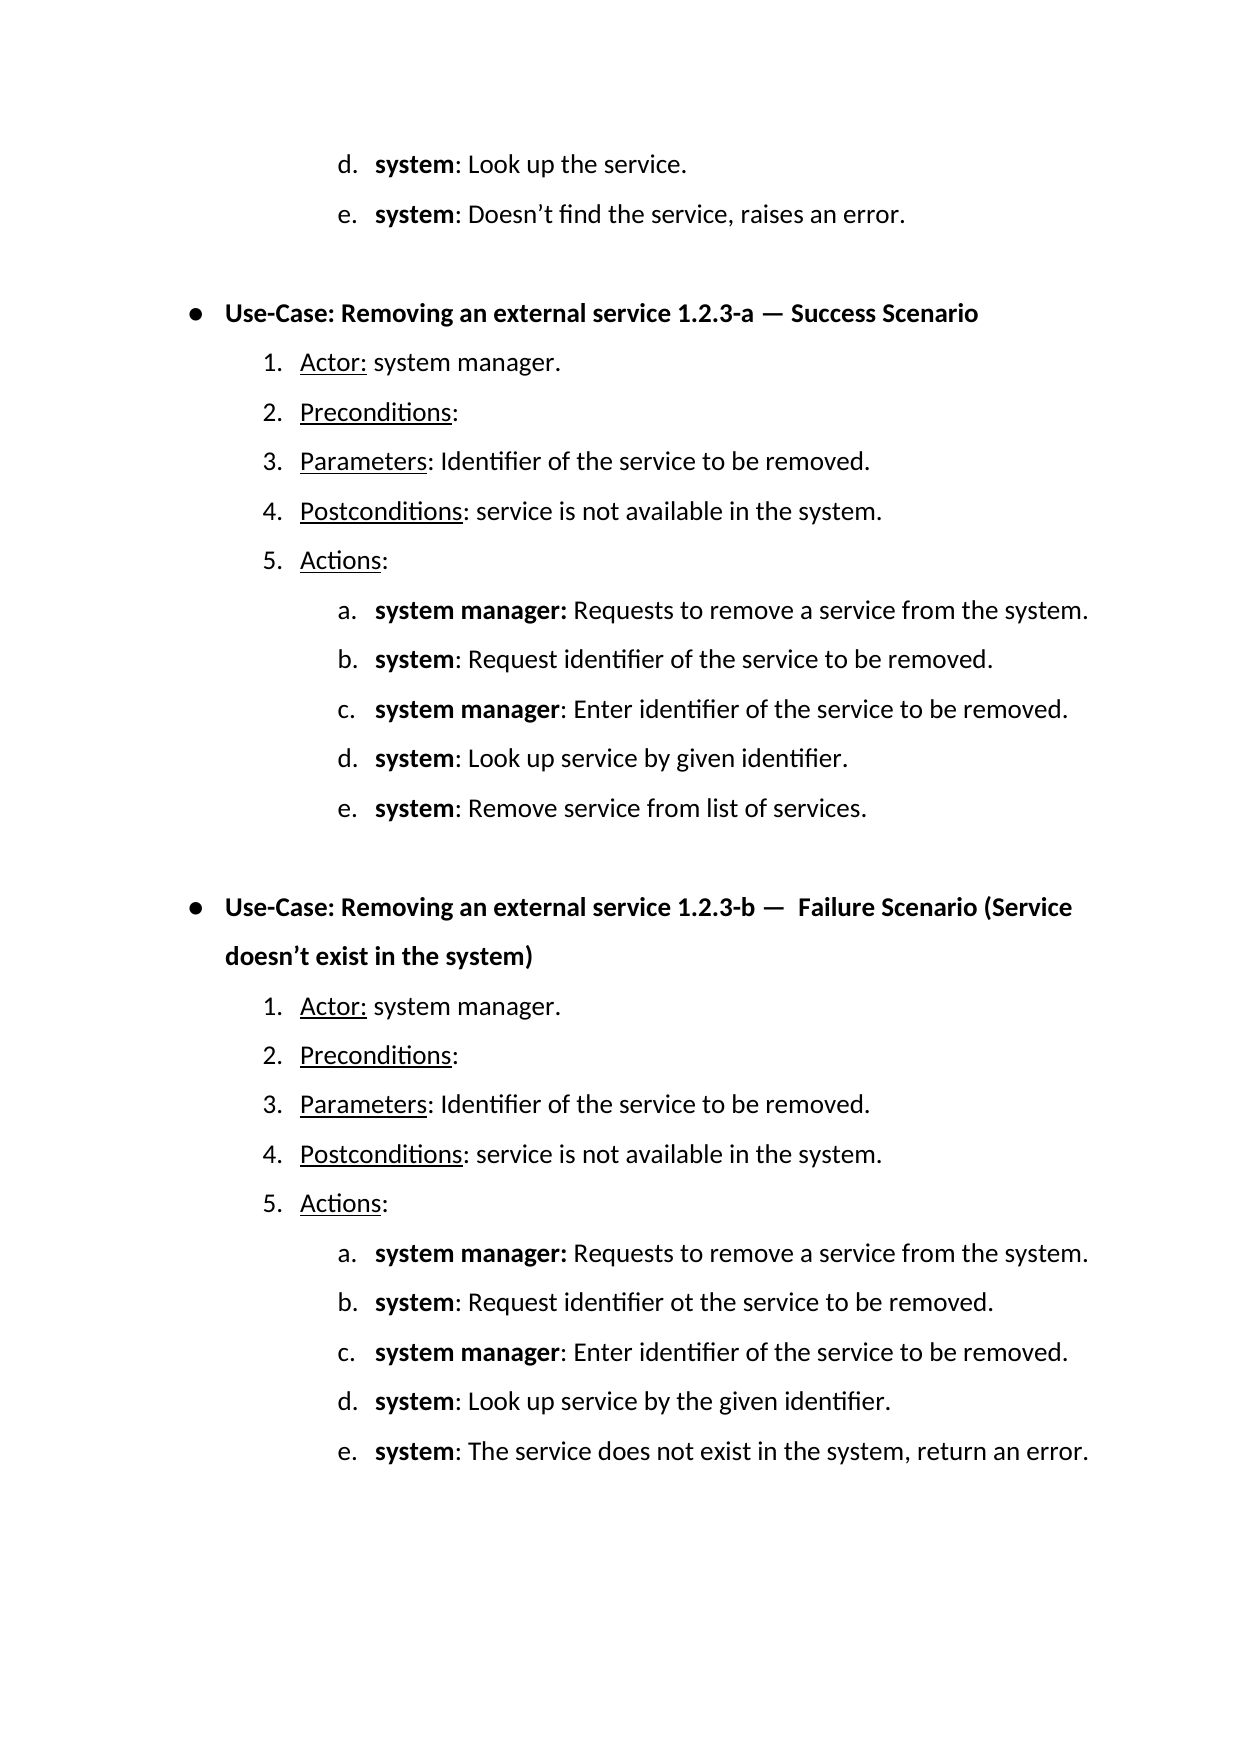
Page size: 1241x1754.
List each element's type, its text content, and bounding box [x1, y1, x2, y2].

list system: Remove service from list of services. [337, 791, 1090, 824]
list Actor: system manager. [262, 989, 1090, 1022]
subtitle Use-Case: Removing an external service 1.2.3-a — Success Scenario [187, 296, 1090, 329]
list system: Doesn’t find the service, raises an error. [337, 197, 1090, 230]
list Parameters: Identifier of the service to be removed. [262, 444, 1090, 477]
list system manager: Enter identifier of the service to be removed. [337, 692, 1090, 725]
list system: Look up the service. [337, 148, 1090, 181]
list Postconditions: service is not available in the system. [262, 494, 1090, 527]
list Preconditions: [262, 395, 1090, 428]
list Preconditions: [262, 1038, 1090, 1071]
list Actor: system manager. [262, 346, 1090, 378]
list Postconditions: service is not available in the system. [262, 1137, 1090, 1170]
list system manager: Requests to remove a service from the system. [337, 1236, 1090, 1269]
list system manager: Enter identifier of the service to be removed. [337, 1335, 1090, 1368]
list system manager: Requests to remove a service from the system. [337, 593, 1090, 626]
list Actions: [262, 543, 1090, 576]
list Actions: [262, 1187, 1090, 1220]
list system: Request identifier of the service to be removed. [337, 642, 1090, 675]
list Parameters: Identifier of the service to be removed. [262, 1088, 1090, 1121]
subtitle Use-Case: Removing an external service 1.2.3-b — Failure Scenario (Service doesn’t exist in the system) [187, 890, 1090, 972]
list system: The service does not exist in the system, return an error. [337, 1434, 1090, 1467]
list system: Look up service by the given identifier. [337, 1384, 1090, 1418]
list system: Look up service by given identifier. [337, 741, 1090, 774]
list system: Request identifier ot the service to be removed. [337, 1286, 1090, 1319]
